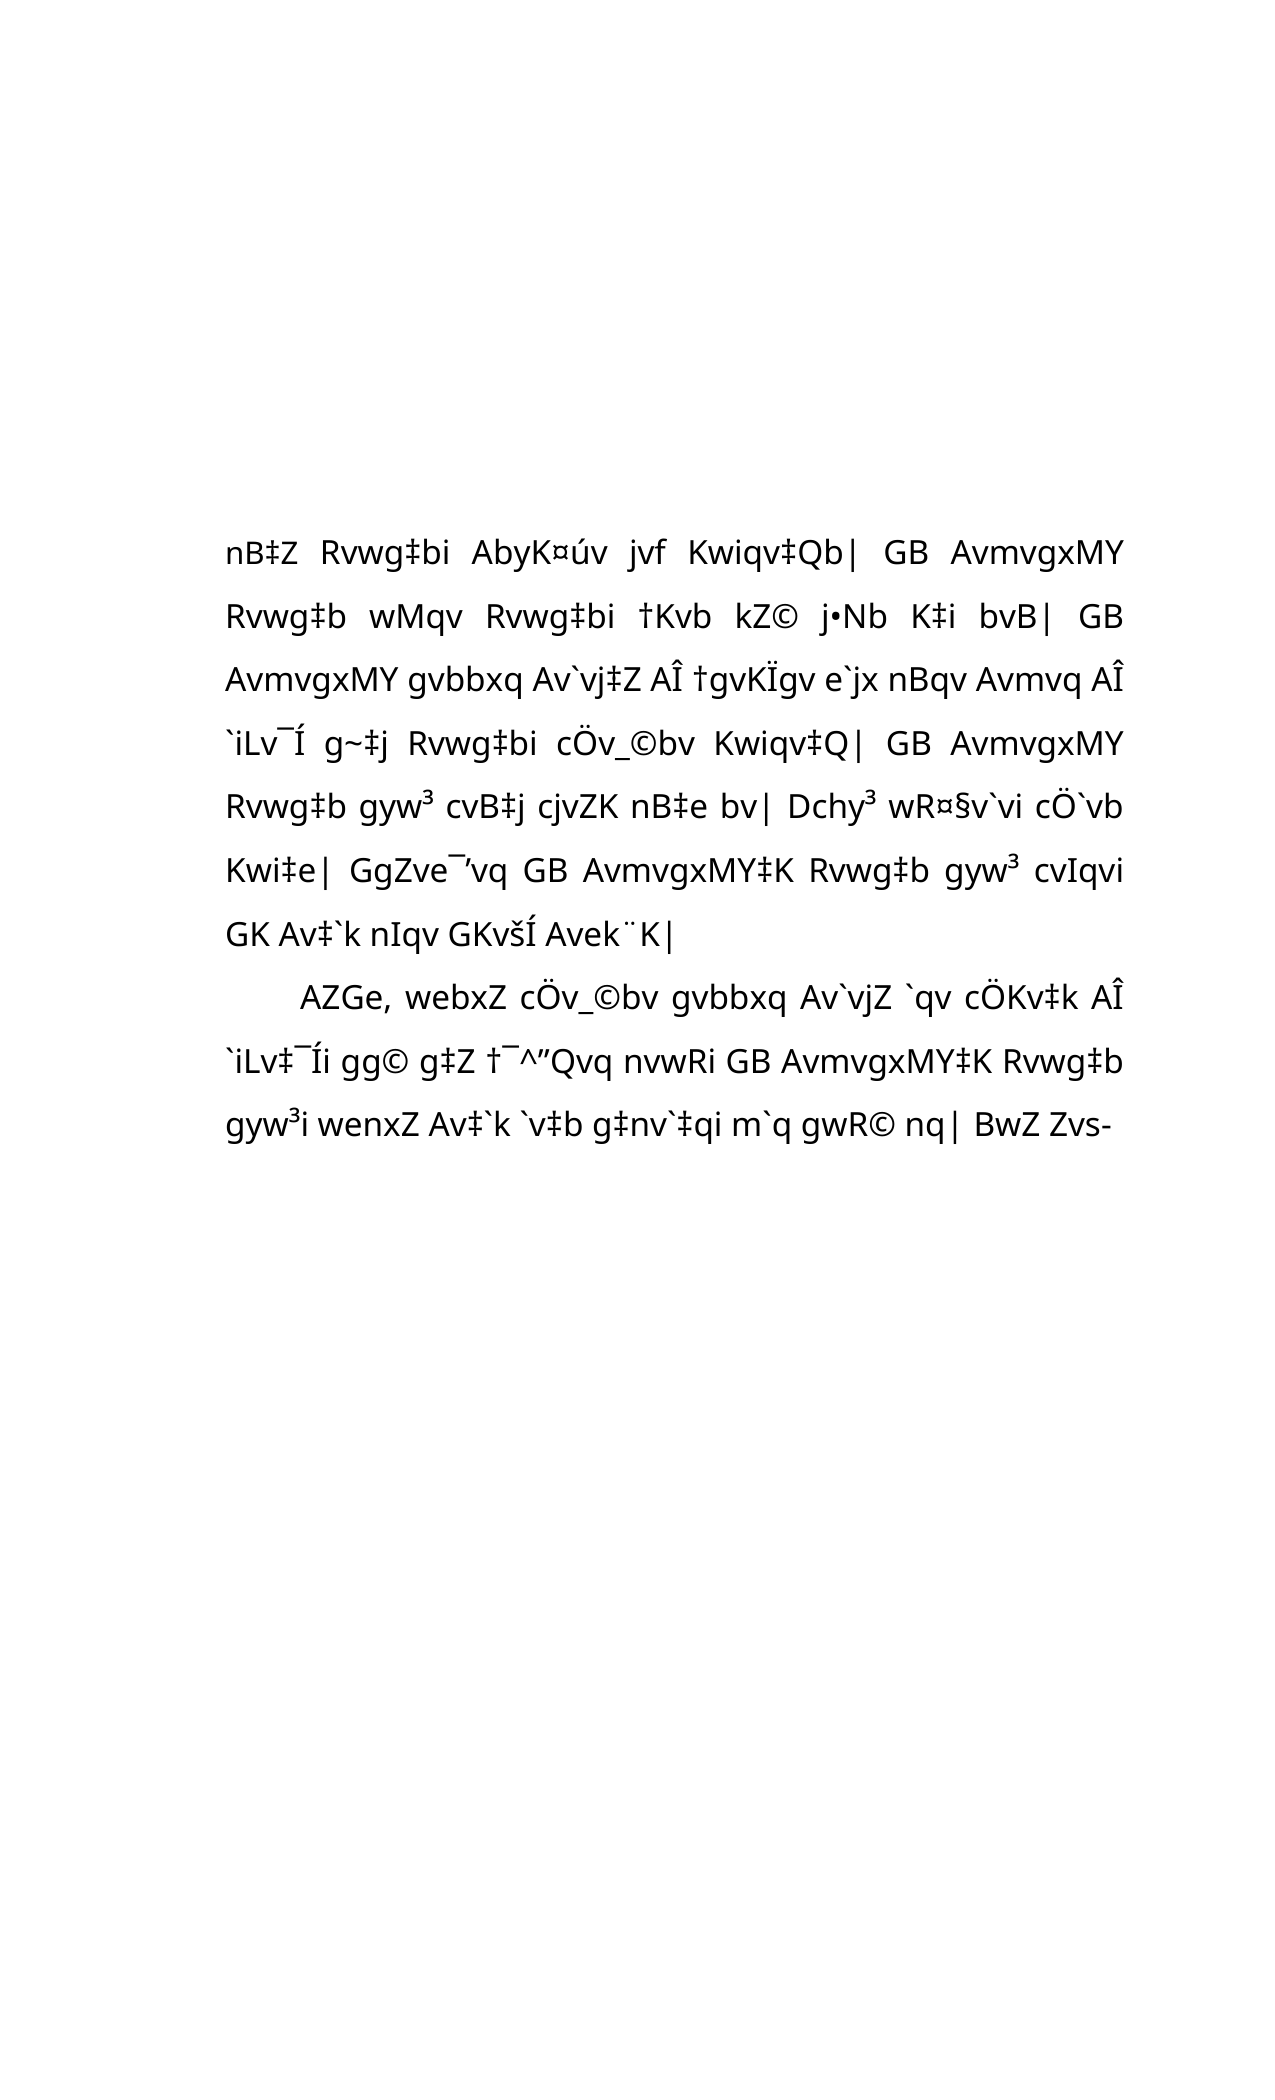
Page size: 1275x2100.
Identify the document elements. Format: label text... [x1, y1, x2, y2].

text AZGe, webxZ cÖv_©bv gvbbxq Av`vjZ `qv cÖKv‡k AÎ `iLv‡¯Íi gg© g‡Z †¯^”Qvq nvwRi GB AvmvgxMY‡K Rvwg‡b gyw³i wenxZ Av‡`k `v‡b g‡nv`‡qi m`q gwR© nq| BwZ Zvs- [225, 974, 1125, 1146]
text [225, 529, 1125, 956]
